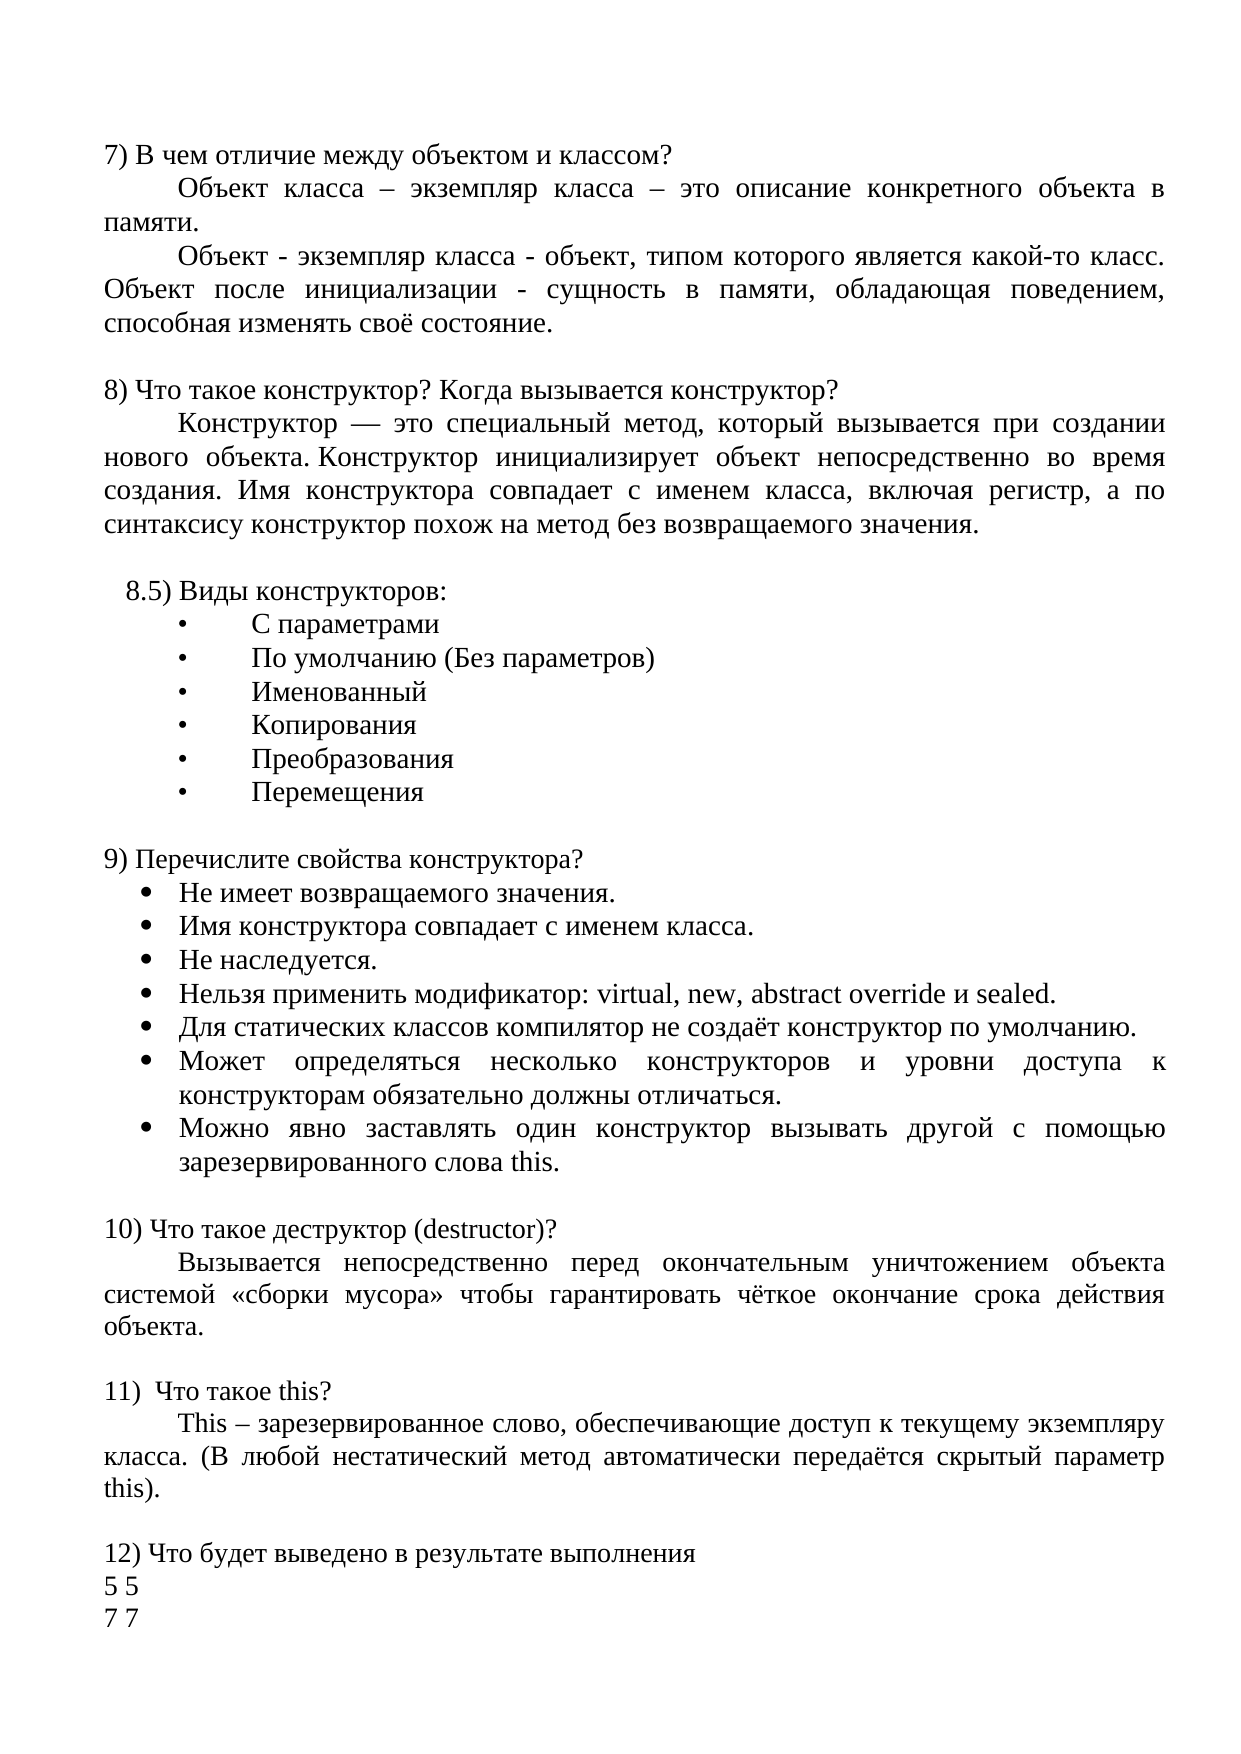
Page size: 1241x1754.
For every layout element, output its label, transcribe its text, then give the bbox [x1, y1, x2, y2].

text This – зарезервированное слово, обеспечивающие доступ к текущему экземпляру класса. (В любой нестатический метод автоматически передаётся скрытый параметр this). [103, 1407, 1167, 1504]
text 9) Перечислите свойства конструктора? [103, 841, 1167, 875]
text 7 7 [103, 1601, 1167, 1633]
list Не имеет возвращаемого значения. [141, 875, 1167, 908]
text • С параметрами [103, 607, 1167, 640]
text 5 5 [103, 1568, 1167, 1601]
list Для статических классов компилятор не создаёт конструктор по умолчанию. [141, 1009, 1167, 1043]
text 8.5) Виды конструкторов: [103, 573, 1167, 607]
list Имя конструктора совпадает с именем класса. [141, 908, 1167, 942]
text 11) Что такое this? [103, 1374, 1167, 1407]
text Конструктор — это специальный метод, который вызывается при создании нового объекта. Конструктор инициализирует объект непосредственно во время создания. Имя конструктора совпадает с именем класса, включая регистр, а по синтаксису конструктор похож на метод без возвращаемого значения. [103, 405, 1167, 539]
text • Копирования [103, 707, 1167, 741]
text 8) Что такое конструктор? Когда вызывается конструктор? [103, 372, 1167, 405]
list Не наследуется. [141, 942, 1167, 976]
text • По умолчанию (Без параметров) [103, 640, 1167, 674]
text • Преобразования [103, 741, 1167, 774]
text Объект класса – экземпляр класса – это описание конкретного объекта в памяти. [103, 171, 1167, 238]
text • Именованный [103, 674, 1167, 707]
text 10) Что такое деструктор (destructor)? [103, 1211, 1167, 1244]
text 12) Что будет выведено в результате выполнения [103, 1536, 1167, 1568]
text Вызывается непосредственно перед окончательным уничтожением объекта системой «сборки мусора» чтобы гарантировать чёткое окончание срока действия объекта. [103, 1244, 1167, 1342]
text • Перемещения [103, 774, 1167, 808]
text 7) В чем отличие между объектом и классом? [103, 137, 1167, 171]
list Может определяться несколько конструкторов и уровни доступа к конструкторам обязательно должны отличаться. [141, 1043, 1167, 1110]
list Нельзя применить модификатор: virtual, new, abstract override и sealed. [141, 976, 1167, 1009]
text Объект - экземпляр класса - объект, типом которого является какой-то класс. Объект после инициализации - сущность в памяти, обладающая поведением, способная изменять своё состояние. [103, 238, 1167, 338]
list Можно явно заставлять один конструктор вызывать другой с помощью зарезервированного слова this. [141, 1110, 1167, 1177]
